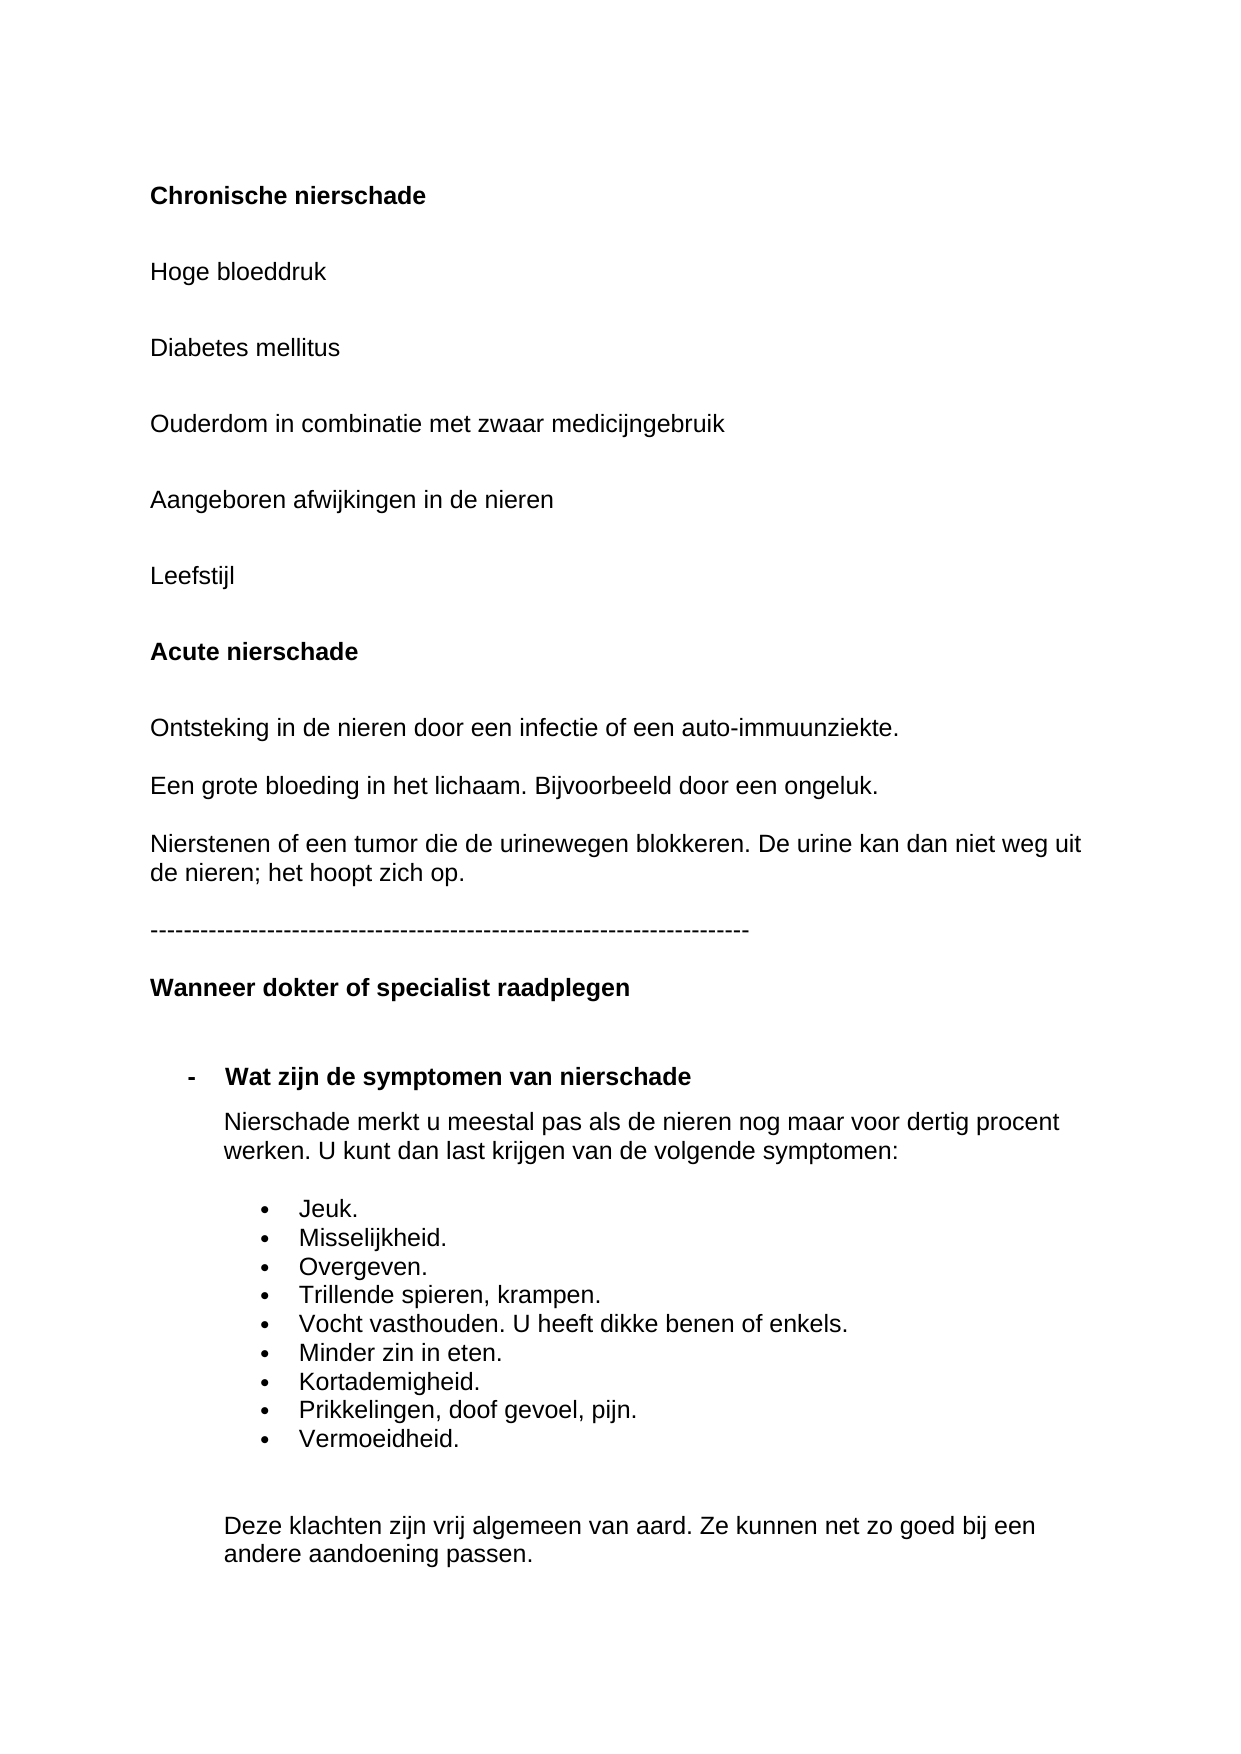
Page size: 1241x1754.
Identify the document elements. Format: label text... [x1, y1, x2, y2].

text ------------------------------------------------------------------------ [150, 915, 1090, 944]
list Trillende spieren, krampen. [261, 1280, 1090, 1309]
text Nierschade merkt u meestal pas als de nieren nog maar voor dertig procent werken. U kunt dan last krijgen van de volgende symptomen: [224, 1107, 1090, 1165]
list Wat zijn de symptomen van nierschade [187, 1031, 1090, 1091]
list Overgeven. [261, 1251, 1090, 1280]
list Prikkelingen, doof gevoel, pijn. [261, 1395, 1090, 1424]
list Minder zin in eten. [261, 1338, 1090, 1366]
text Diabetes mellitus [150, 302, 1090, 361]
text Aangeboren afwijkingen in de nieren [150, 454, 1090, 513]
text Ontsteking in de nieren door een infectie of een auto-immuunziekte. [150, 682, 1090, 742]
list Vermoeidheid. [261, 1424, 1090, 1453]
text Leefstijl [150, 530, 1090, 589]
text Acute nierschade [150, 606, 1090, 666]
list Misselijkheid. [261, 1223, 1090, 1251]
text Hoge bloeddruk [150, 226, 1090, 285]
text Een grote bloeding in het lichaam. Bijvoorbeeld door een ongeluk. [150, 771, 1090, 799]
text Nierstenen of een tumor die de urinewegen blokkeren. De urine kan dan niet weg uit de nieren; het hoopt zich op. [150, 829, 1090, 886]
list Kortademigheid. [261, 1366, 1090, 1395]
text Deze klachten zijn vrij algemeen van aard. Ze kunnen net zo goed bij een andere aandoening passen. [224, 1482, 1090, 1568]
text Chronische nierschade [150, 150, 1090, 209]
text Wanneer dokter of specialist raadplegen [150, 973, 1090, 1002]
list Vocht vasthouden. U heeft dikke benen of enkels. [261, 1309, 1090, 1338]
list Jeuk. [261, 1194, 1090, 1223]
text Ouderdom in combinatie met zwaar medicijngebruik [150, 378, 1090, 437]
